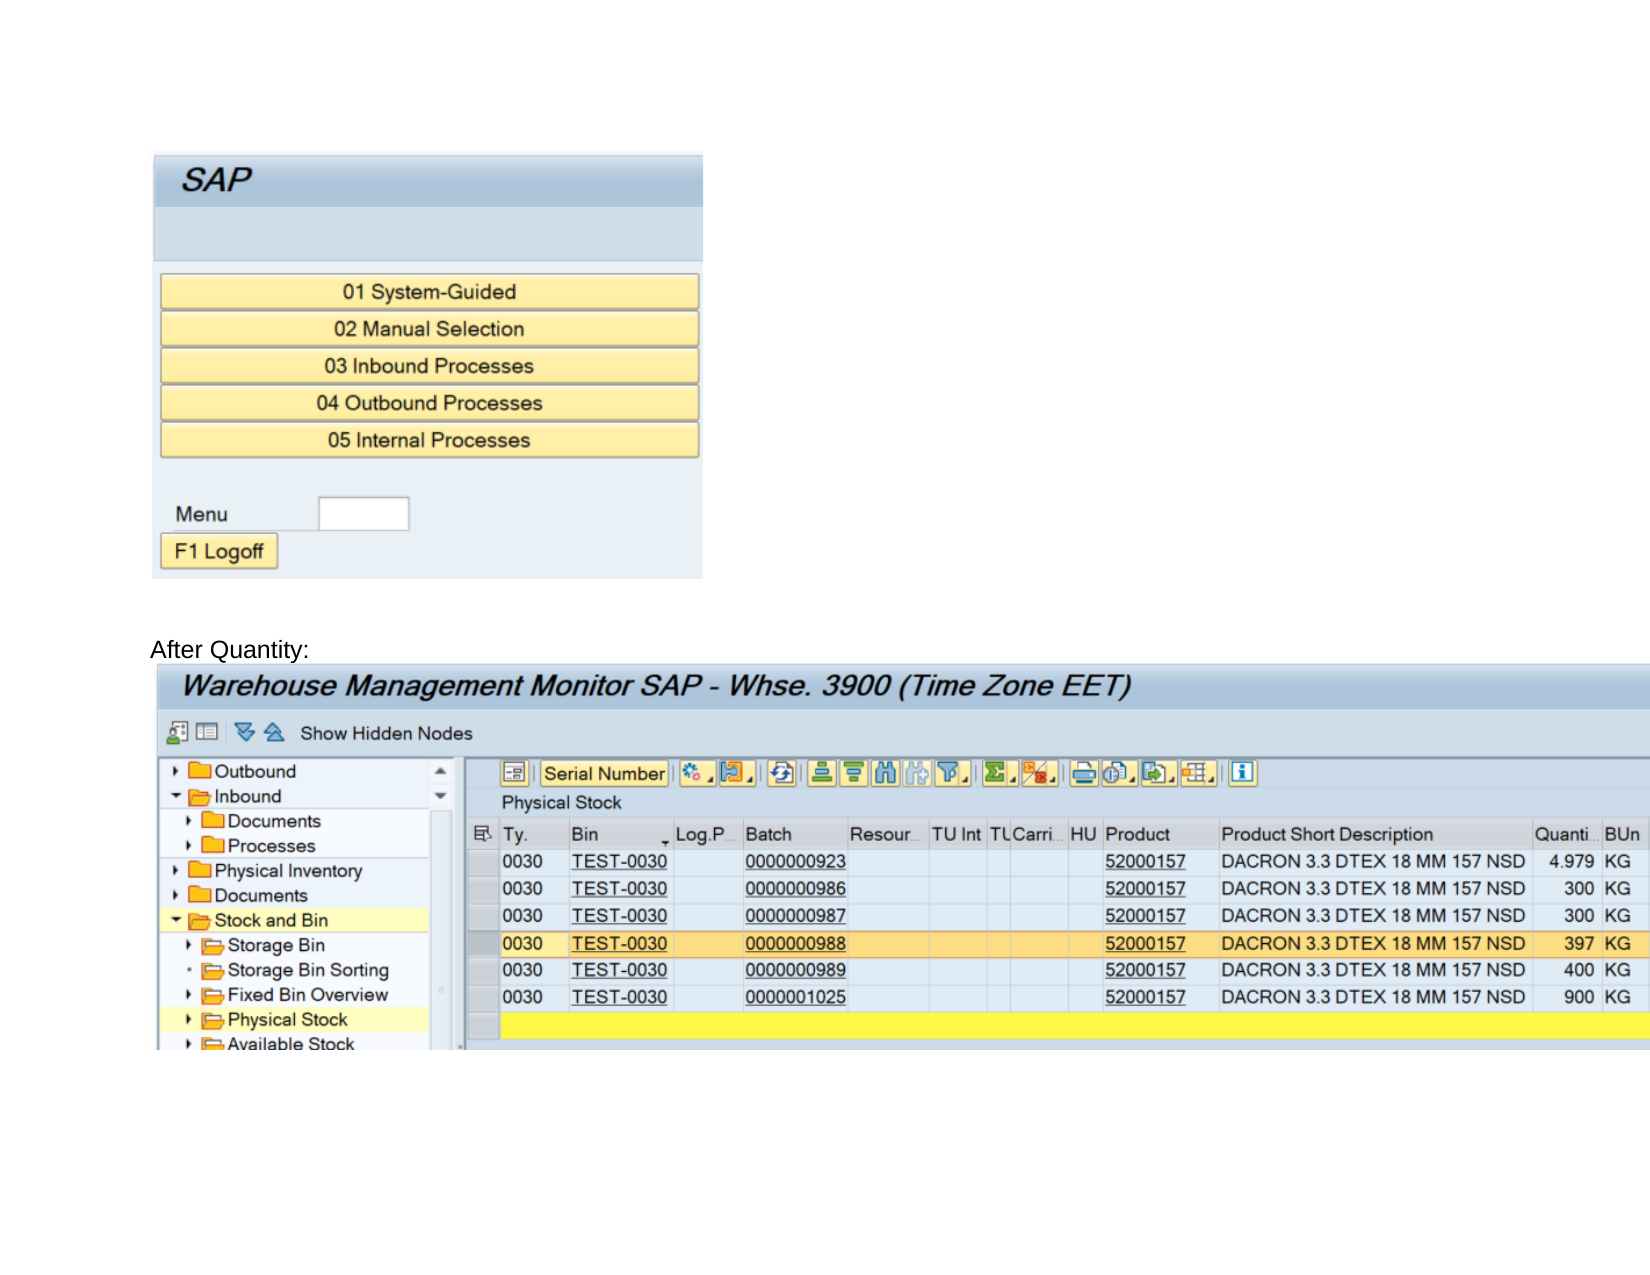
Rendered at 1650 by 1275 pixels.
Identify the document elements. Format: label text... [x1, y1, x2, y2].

text After Quantity: [150, 635, 1500, 663]
picture [150, 663, 1650, 1050]
picture [150, 150, 704, 579]
